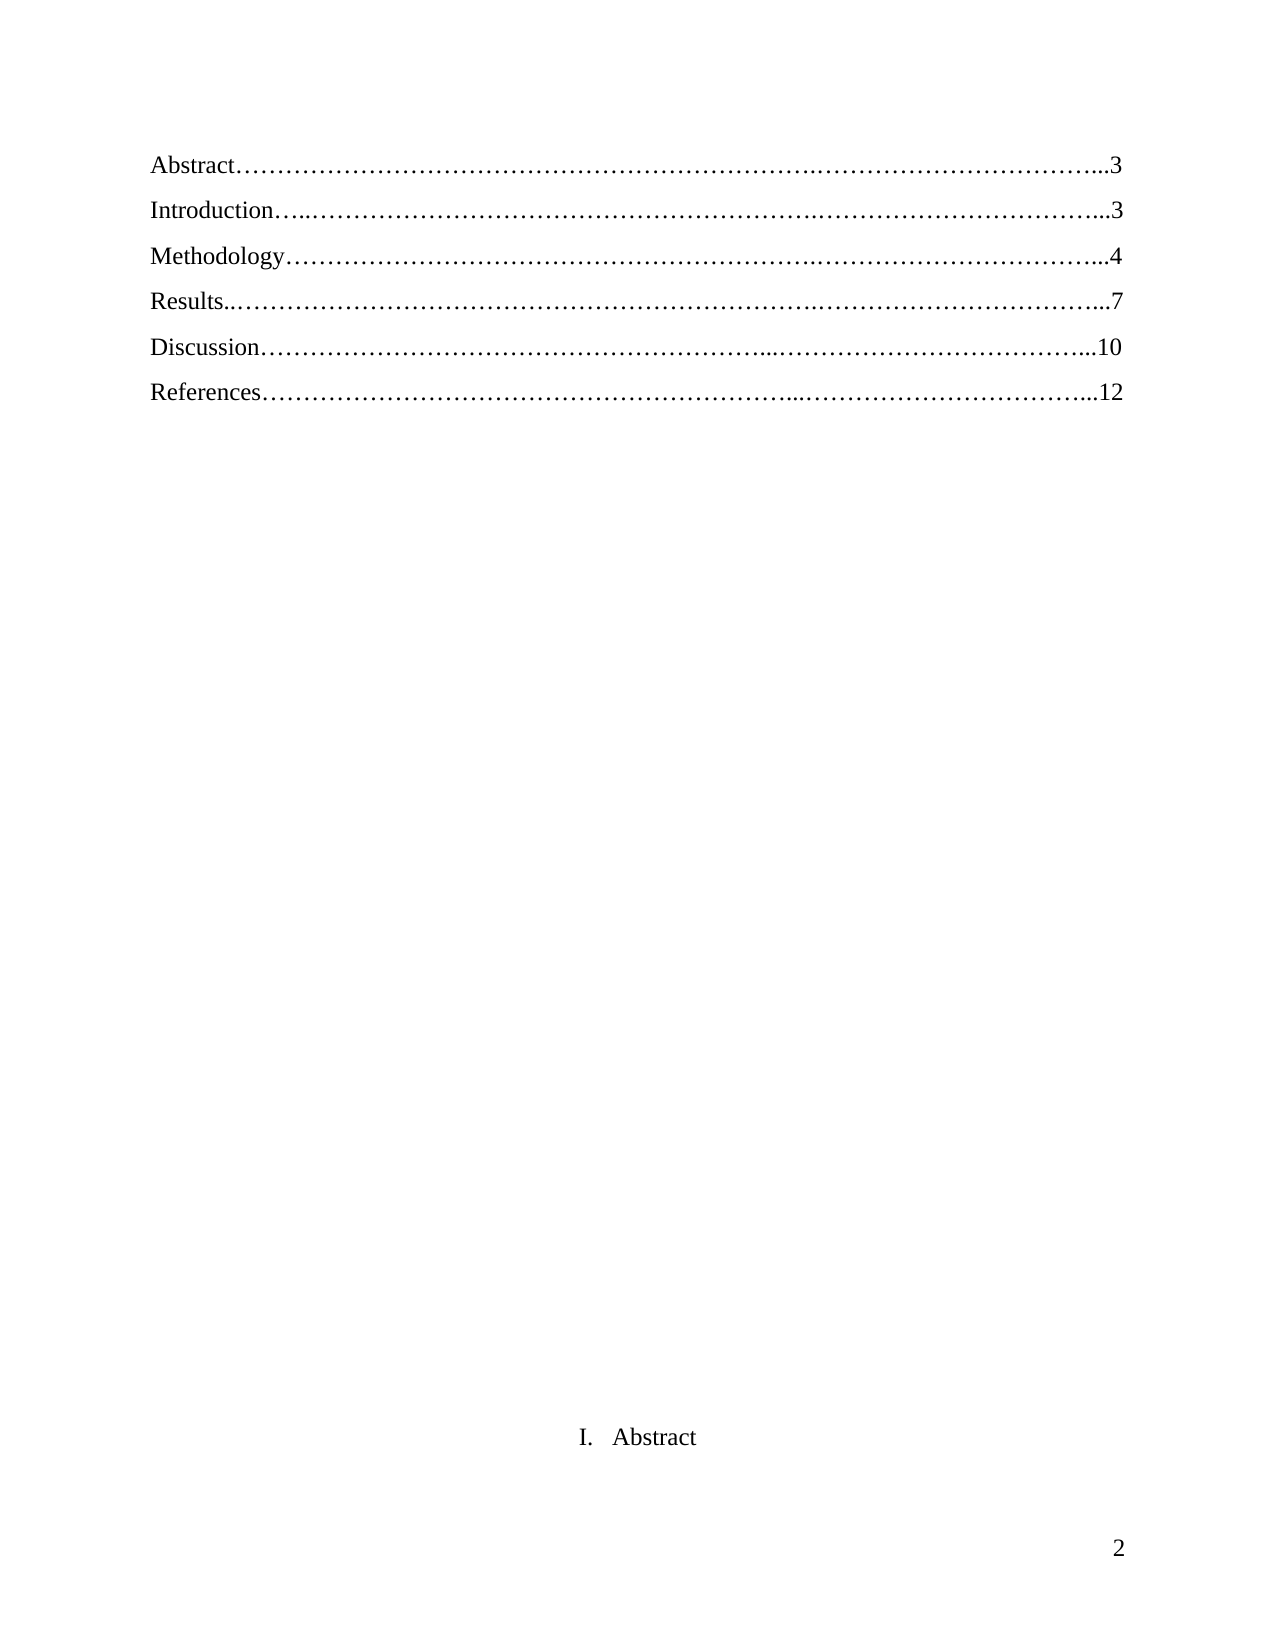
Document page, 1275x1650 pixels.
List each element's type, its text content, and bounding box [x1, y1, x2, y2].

text References………………………………………………………...……………………………...12 [150, 377, 1125, 406]
text Discussion……………………………………………………...………………………………...10 [150, 332, 1125, 360]
text Abstract…………………………………………………………….……………………………...3 [150, 150, 1125, 179]
text Results..…………………………………………………………….……………………………...7 [150, 286, 1125, 315]
text Methodology……………………………………………………….……………………………...4 [150, 241, 1125, 269]
text Introduction…..…………………………………………………….……………………………...3 [150, 195, 1125, 224]
text I. Abstract [150, 1422, 1125, 1450]
